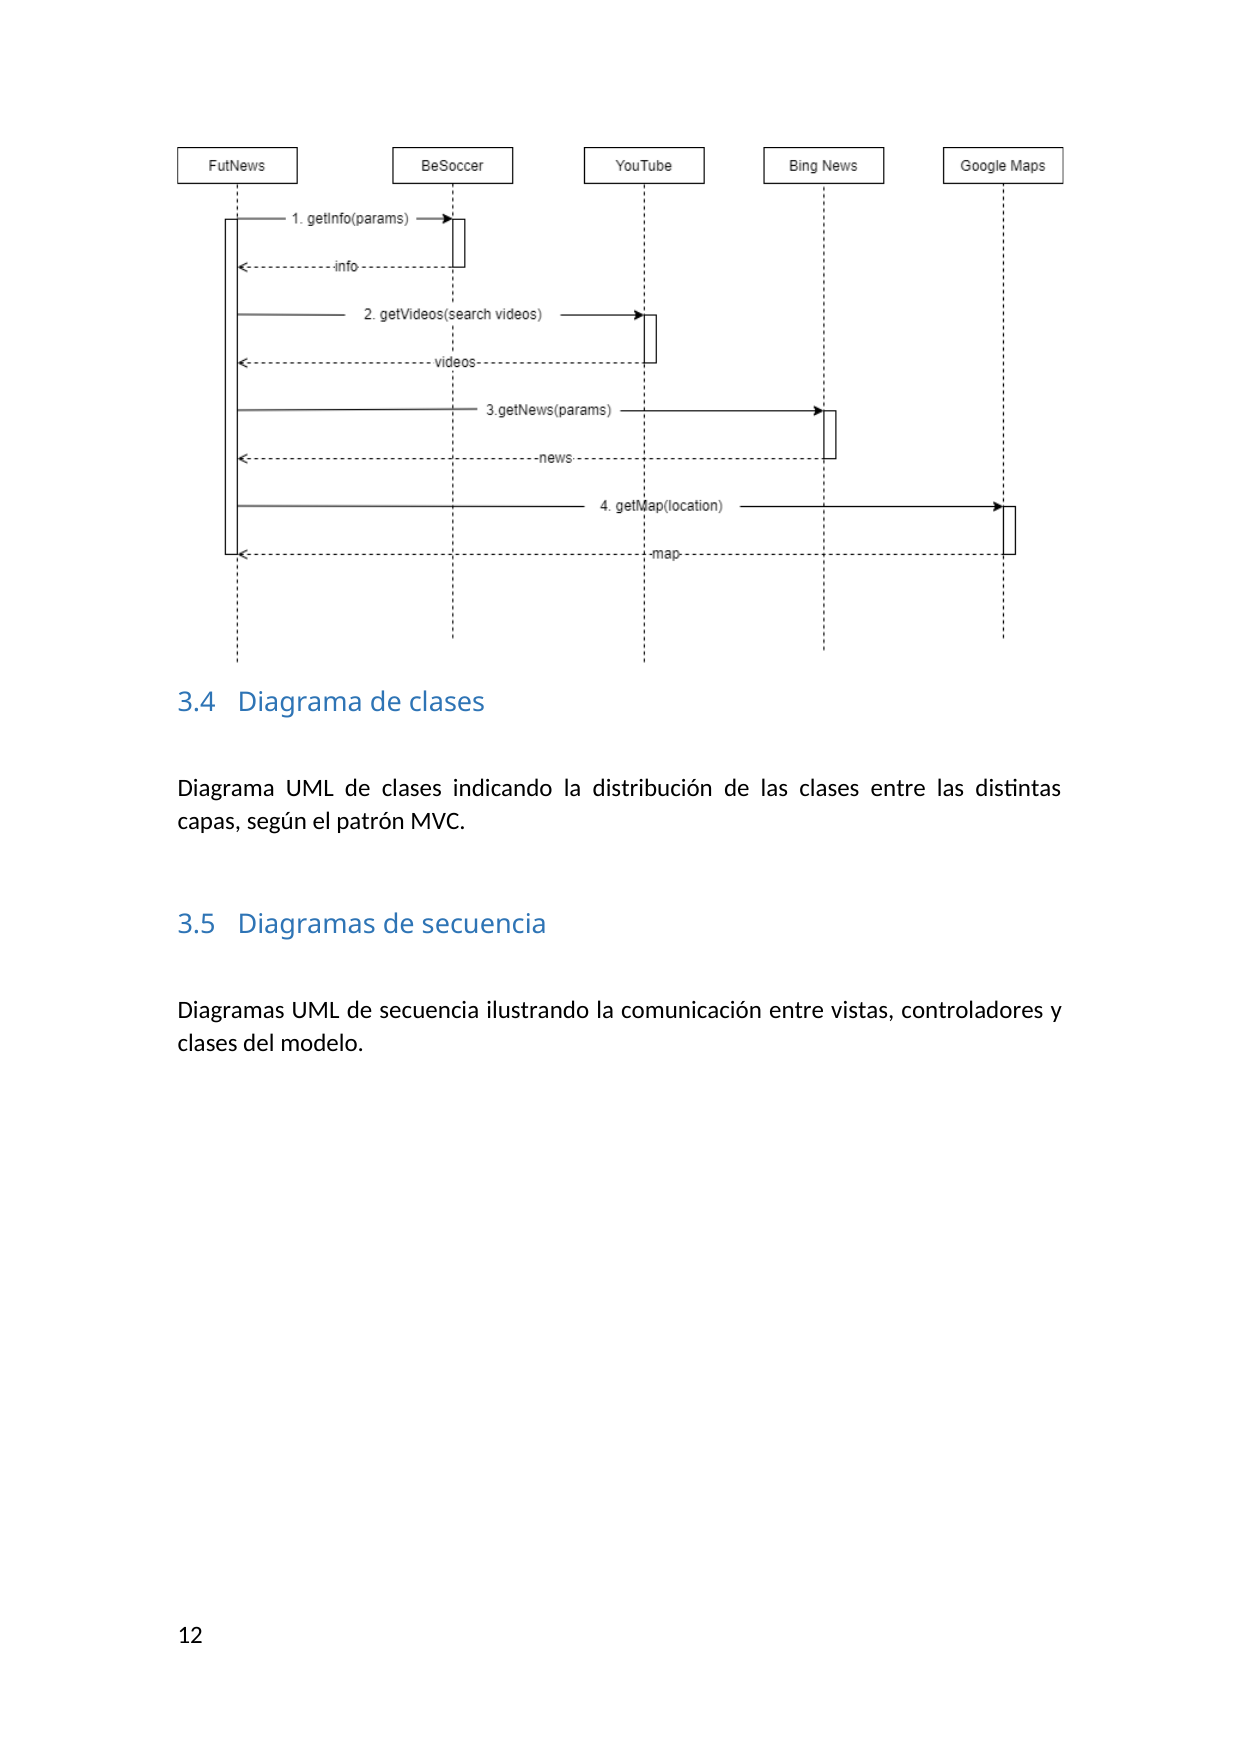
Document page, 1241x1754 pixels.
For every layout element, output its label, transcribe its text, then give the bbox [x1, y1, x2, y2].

subtitle Diagramas de secuencia [177, 904, 1063, 941]
picture [177, 147, 1064, 664]
text Diagrama UML de clases indicando la distribución de las clases entre las distintas capas, según el patrón MVC. [177, 772, 1063, 836]
text Diagramas UML de secuencia ilustrando la comunicación entre vistas, controladores y clases del modelo. [177, 994, 1063, 1057]
subtitle Diagrama de clases [177, 683, 1063, 720]
